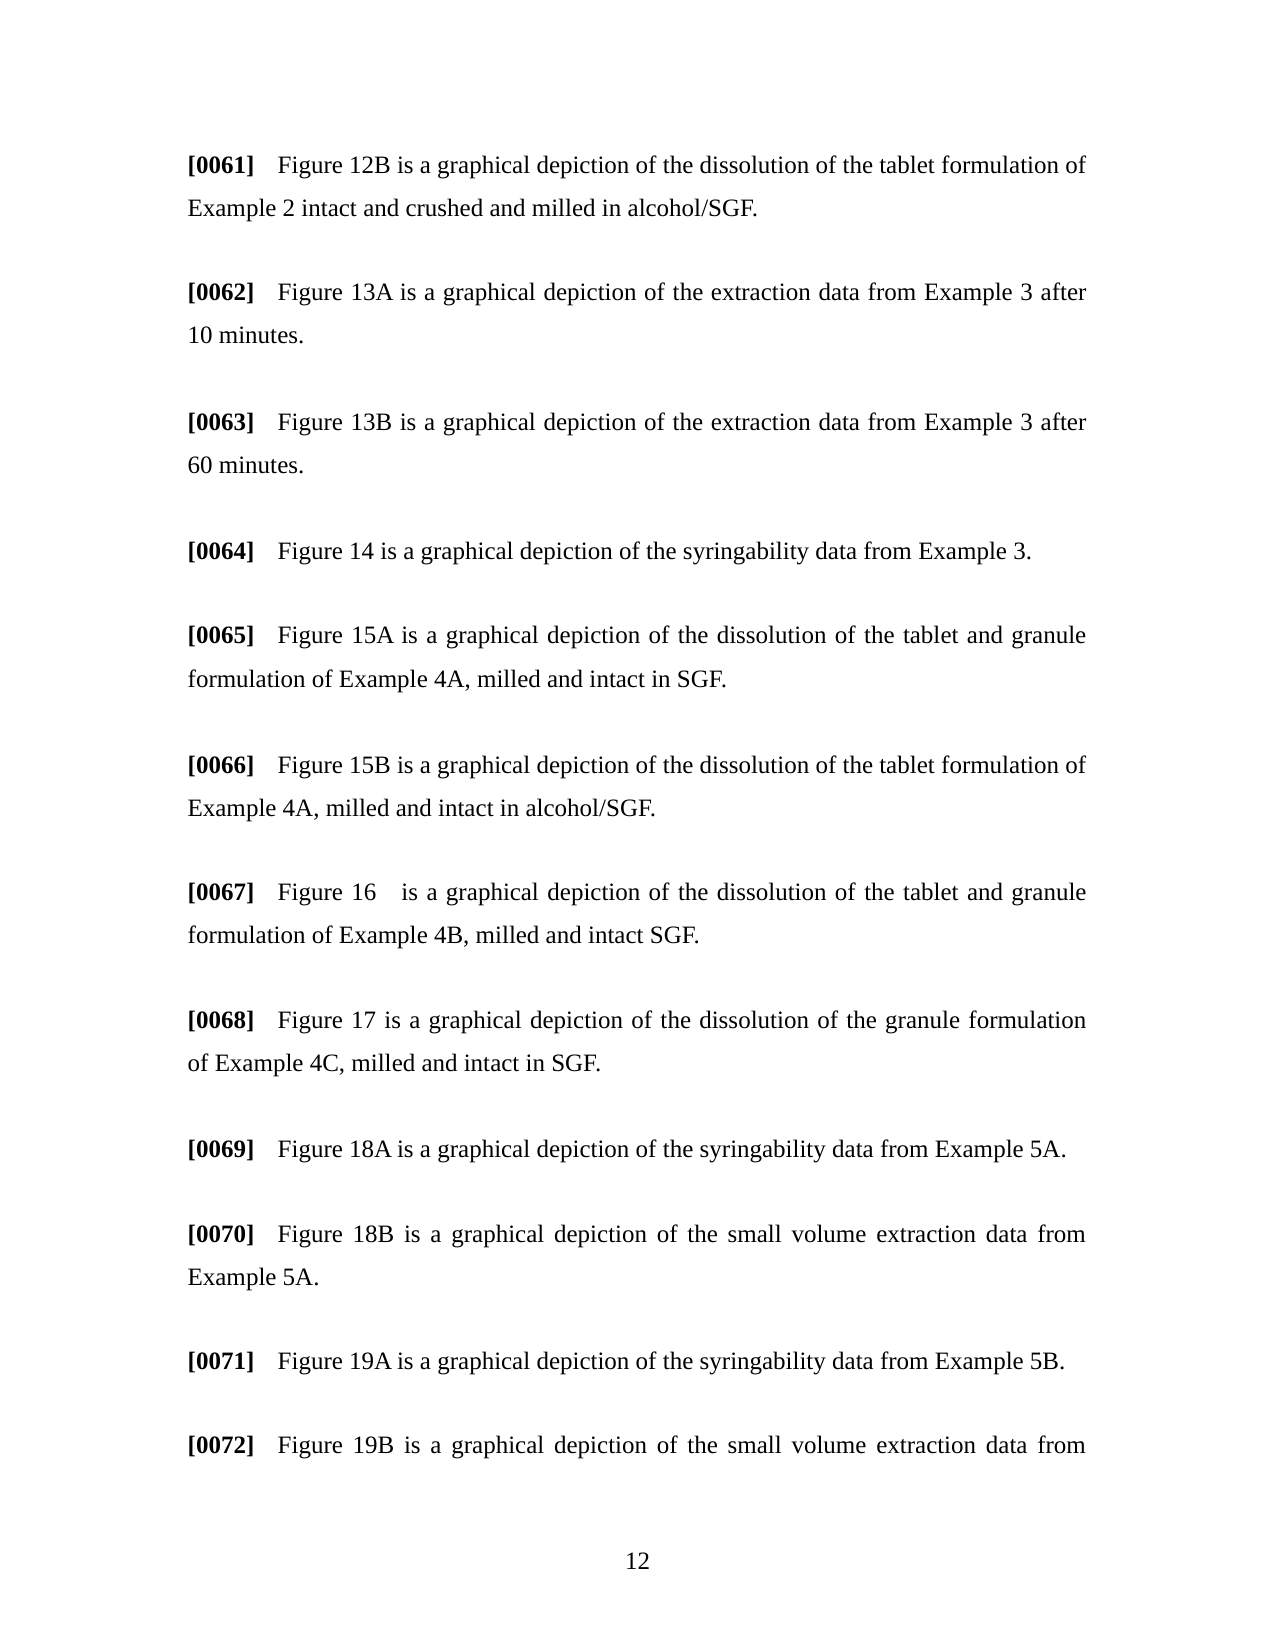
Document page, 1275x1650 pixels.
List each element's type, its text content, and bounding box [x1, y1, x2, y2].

subtitle Figure 13A is a graphical depiction of the extraction data from Example 3 after 10 minutes. [187, 277, 1087, 349]
subtitle Figure 17 is a graphical depiction of the dissolution of the granule formulation of Example 4C, milled and intact in SGF. [187, 1005, 1087, 1077]
subtitle Figure 12B is a graphical depiction of the dissolution of the tablet formulation of Example 2 intact and crushed and milled in alcohol/SGF. [187, 150, 1087, 222]
subtitle Figure 15A is a graphical depiction of the dissolution of the tablet and granule formulation of Example 4A, milled and intact in SGF. [187, 621, 1087, 692]
subtitle Figure 19A is a graphical depiction of the syringability data from Example 5B. [187, 1346, 1087, 1375]
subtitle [187, 1431, 1087, 1459]
subtitle Figure 18A is a graphical depiction of the syringability data from Example 5A. [187, 1134, 1087, 1163]
subtitle Figure 18B is a graphical depiction of the small volume extraction data from Example 5A. [187, 1219, 1087, 1291]
subtitle Figure 14 is a graphical depiction of the syringability data from Example 3. [187, 536, 1087, 565]
subtitle Figure 16 is a graphical depiction of the dissolution of the tablet and granule formulation of Example 4B, milled and intact SGF. [187, 877, 1087, 949]
subtitle Figure 15B is a graphical depiction of the dissolution of the tablet formulation of Example 4A, milled and intact in alcohol/SGF. [187, 750, 1087, 822]
subtitle Figure 13B is a graphical depiction of the extraction data from Example 3 after 60 minutes. [187, 407, 1087, 479]
